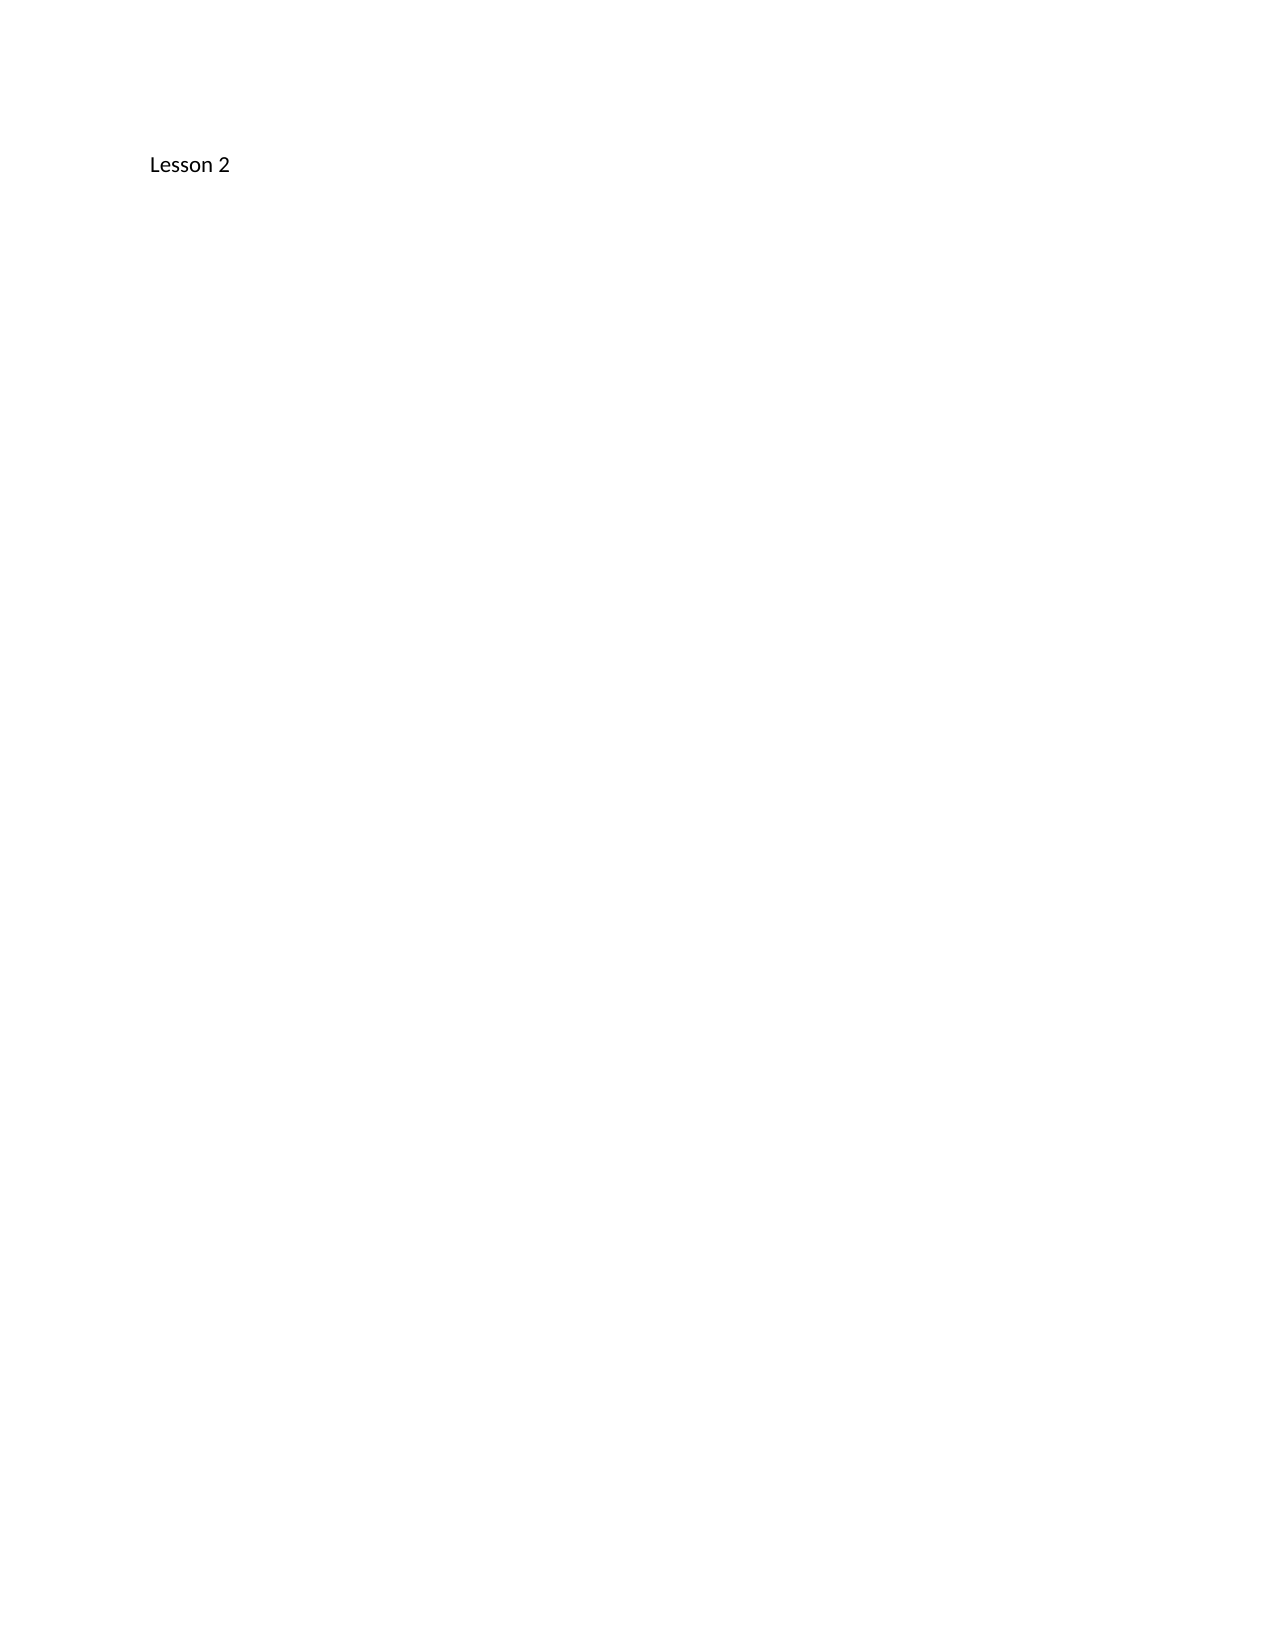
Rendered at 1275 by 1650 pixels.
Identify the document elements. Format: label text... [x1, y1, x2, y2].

text Lesson 2 [150, 150, 1125, 178]
